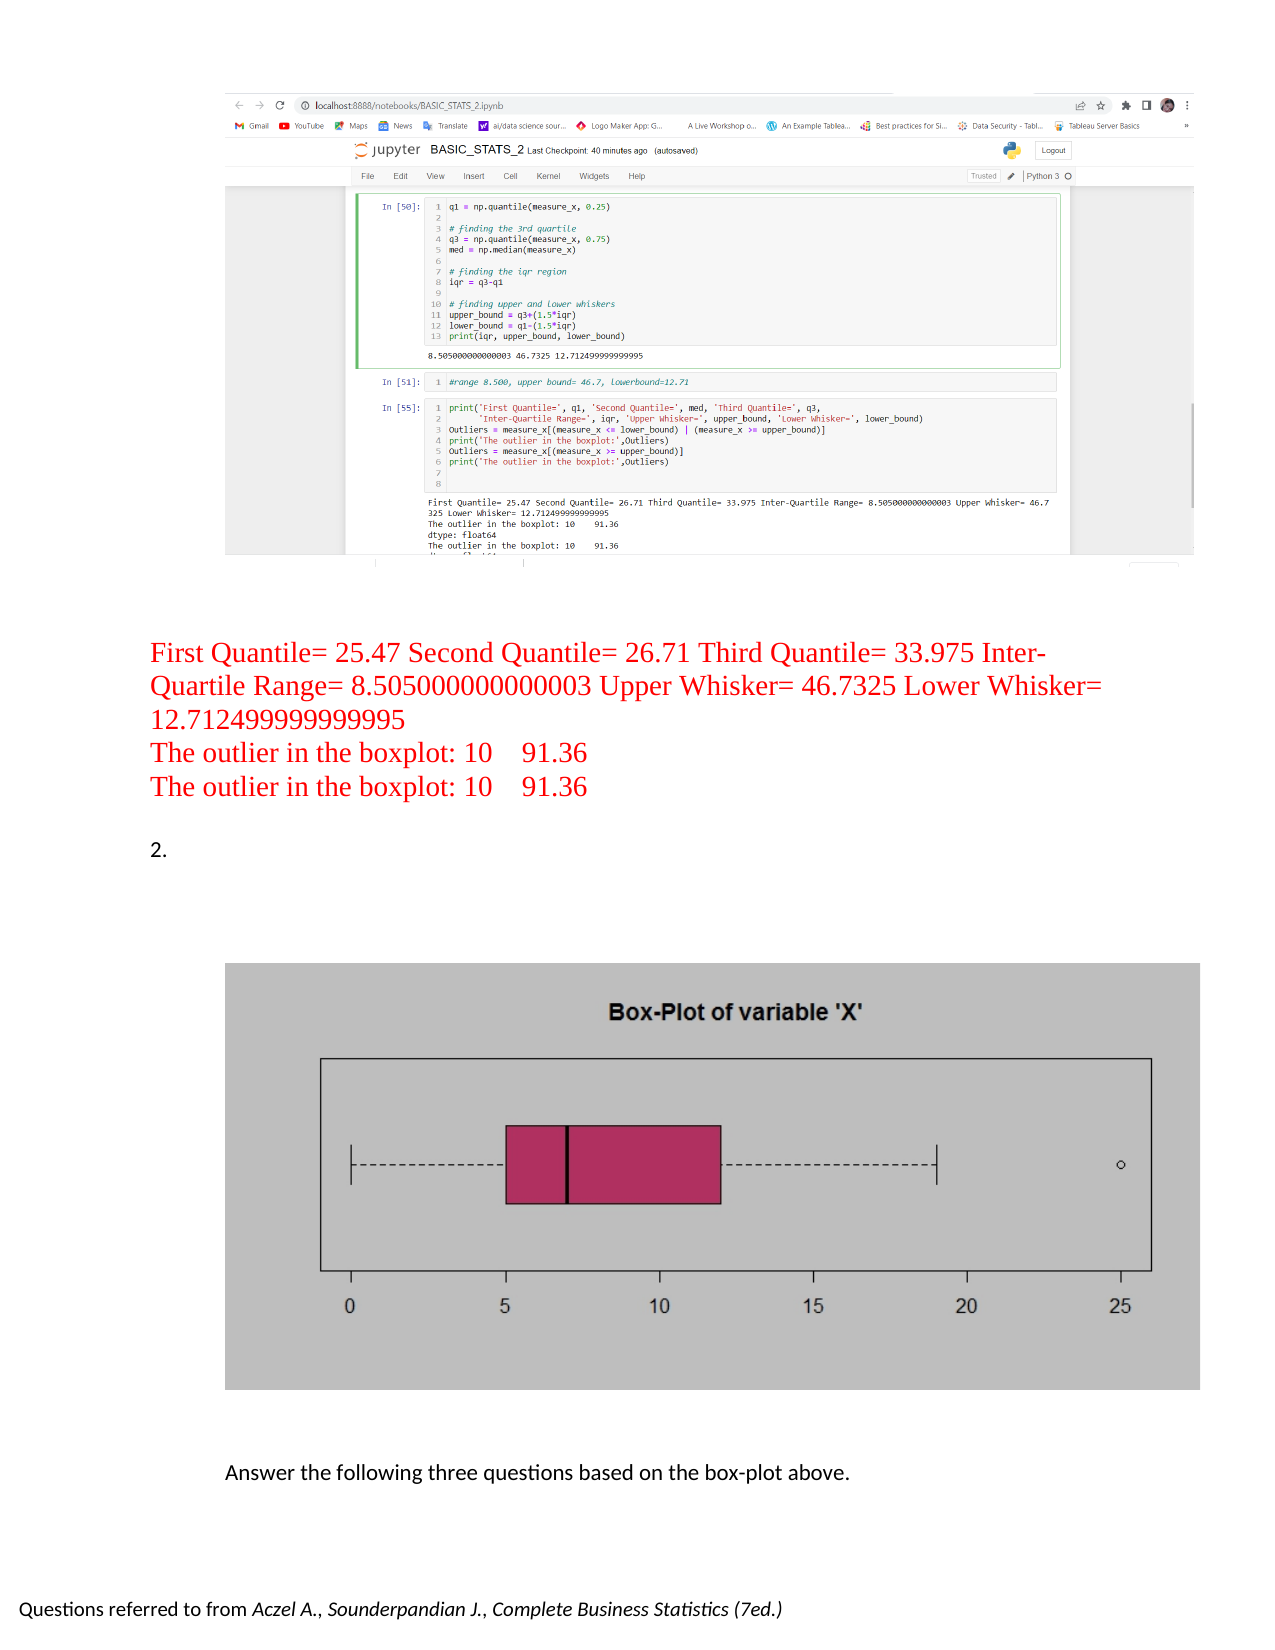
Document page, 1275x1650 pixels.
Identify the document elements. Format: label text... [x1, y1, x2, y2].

text The outlier in the boxplot: 10 91.36 [150, 769, 1125, 802]
text 2. [150, 835, 1125, 863]
picture [225, 963, 1200, 1390]
list Answer the following three questions based on the box-plot above. [225, 1458, 1125, 1487]
picture [225, 93, 1194, 567]
text The outlier in the boxplot: 10 91.36 [150, 735, 1125, 769]
text First Quantile= 25.47 Second Quantile= 26.71 Third Quantile= 33.975 Inter-Quartile Range= 8.505000000000003 Upper Whisker= 46.7325 Lower Whisker= 12.712499999999995 [150, 635, 1125, 735]
